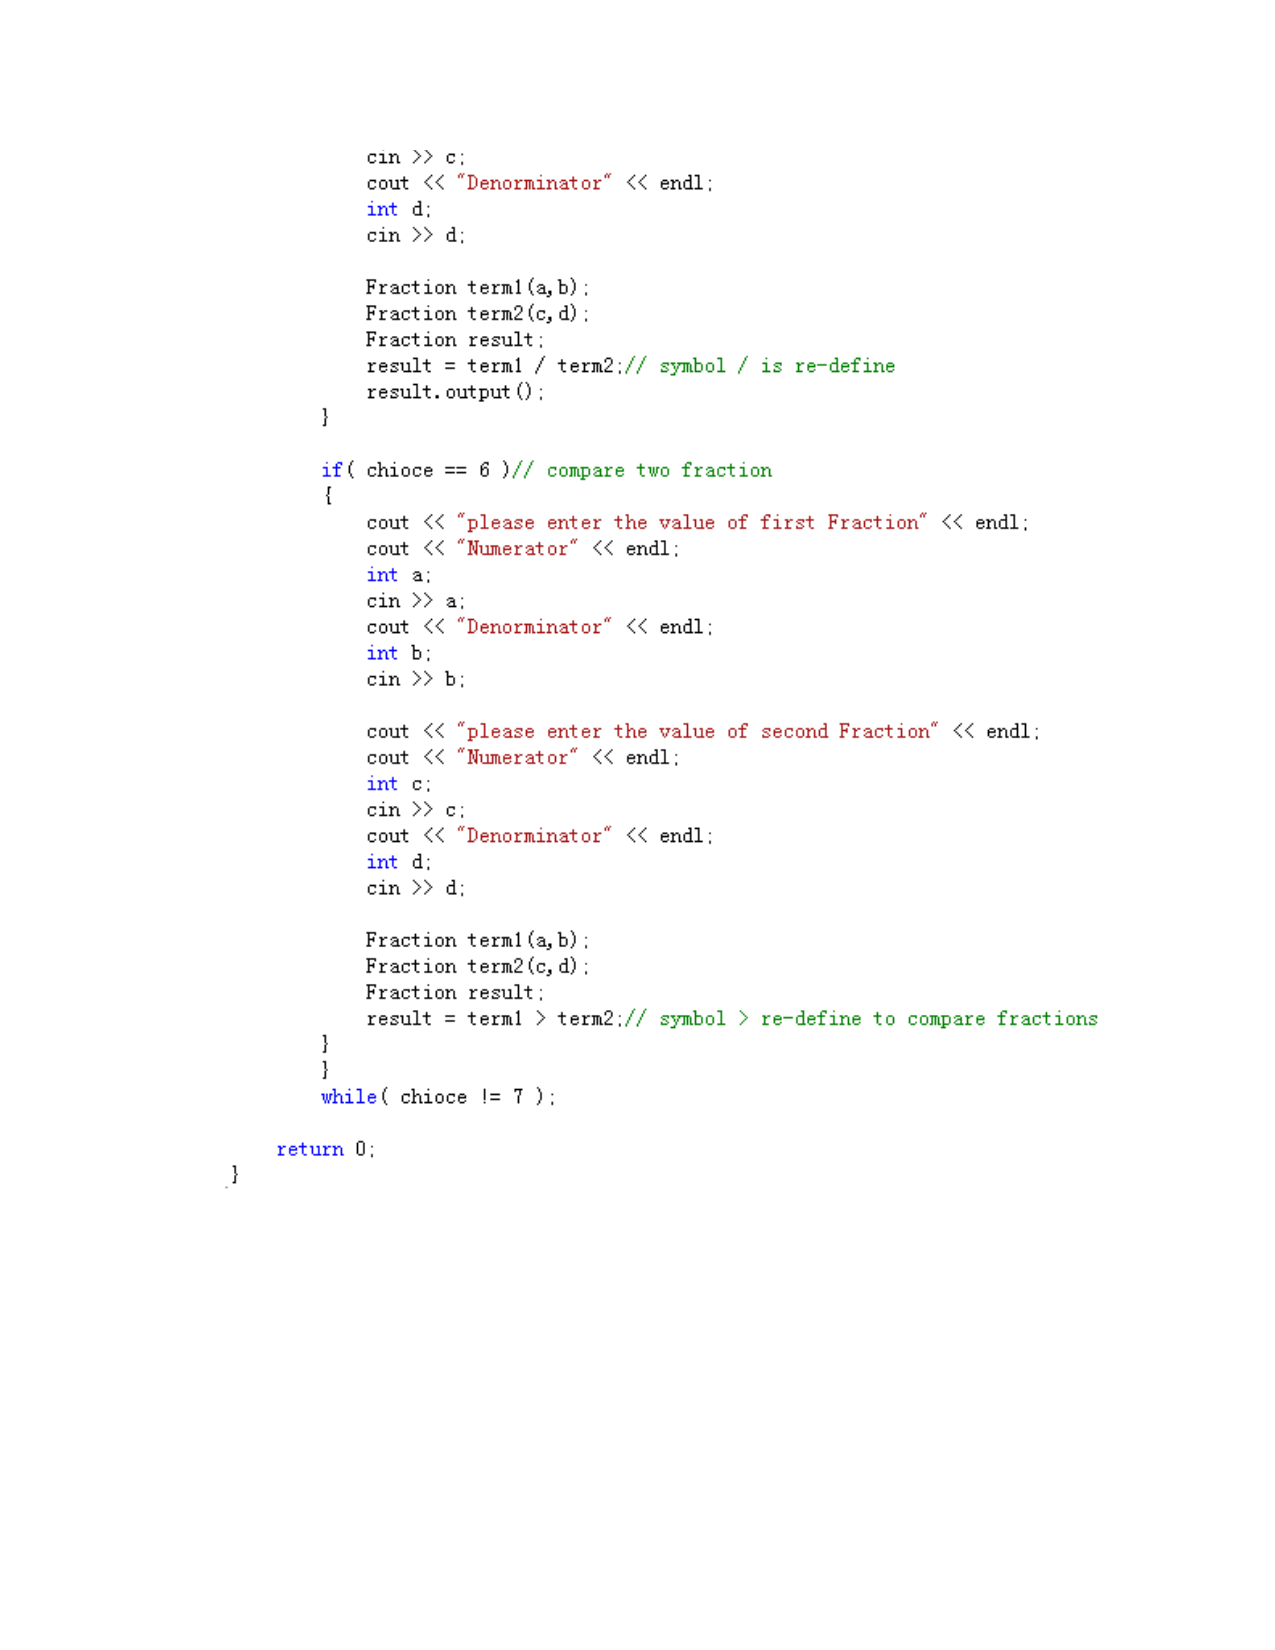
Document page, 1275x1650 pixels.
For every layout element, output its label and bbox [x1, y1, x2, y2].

picture [225, 150, 1157, 1200]
